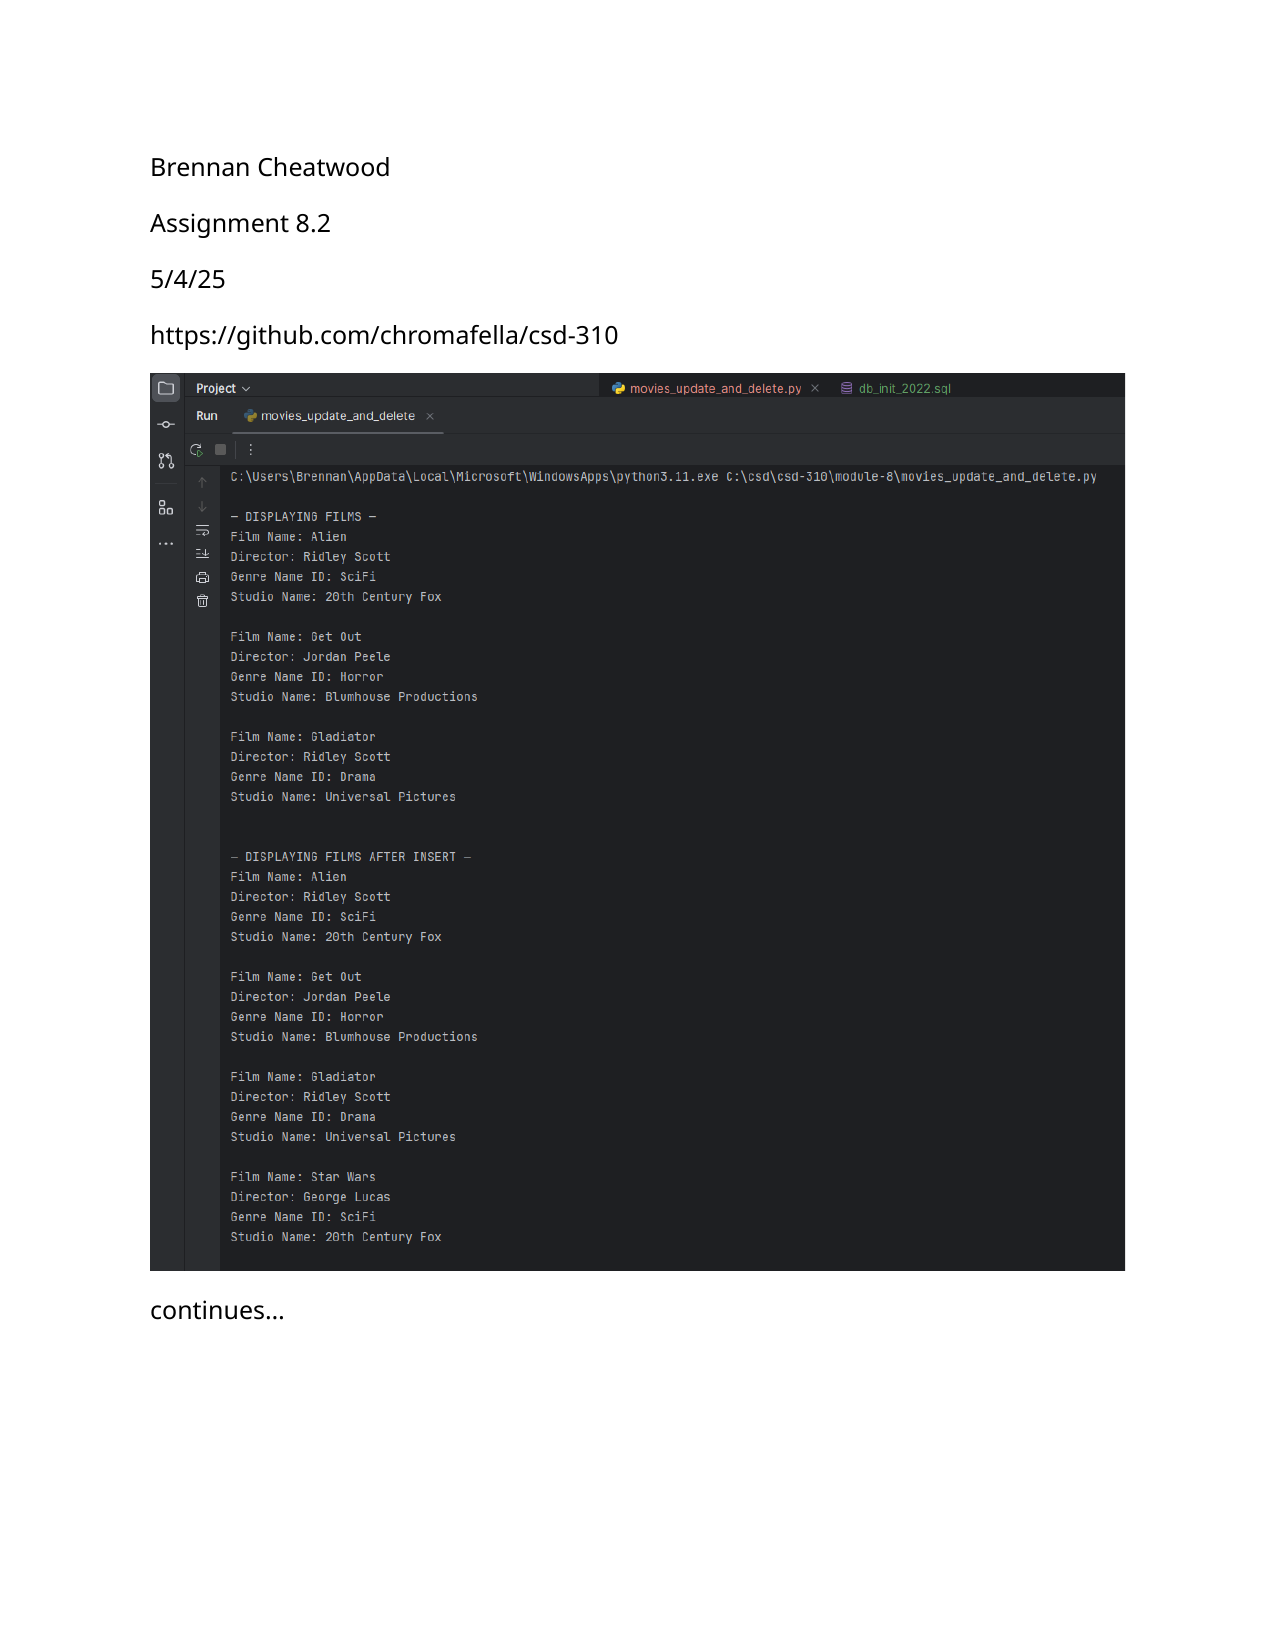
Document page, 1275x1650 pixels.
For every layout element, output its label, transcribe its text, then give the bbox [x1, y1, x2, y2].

picture [150, 373, 1125, 1271]
text Assignment 8.2 [150, 206, 1125, 240]
text https://github.com/chromafella/csd-310 [150, 317, 1125, 352]
text 5/4/25 [150, 262, 1125, 296]
text Brennan Cheatwood [150, 150, 1125, 184]
text continues… [150, 1293, 1125, 1327]
